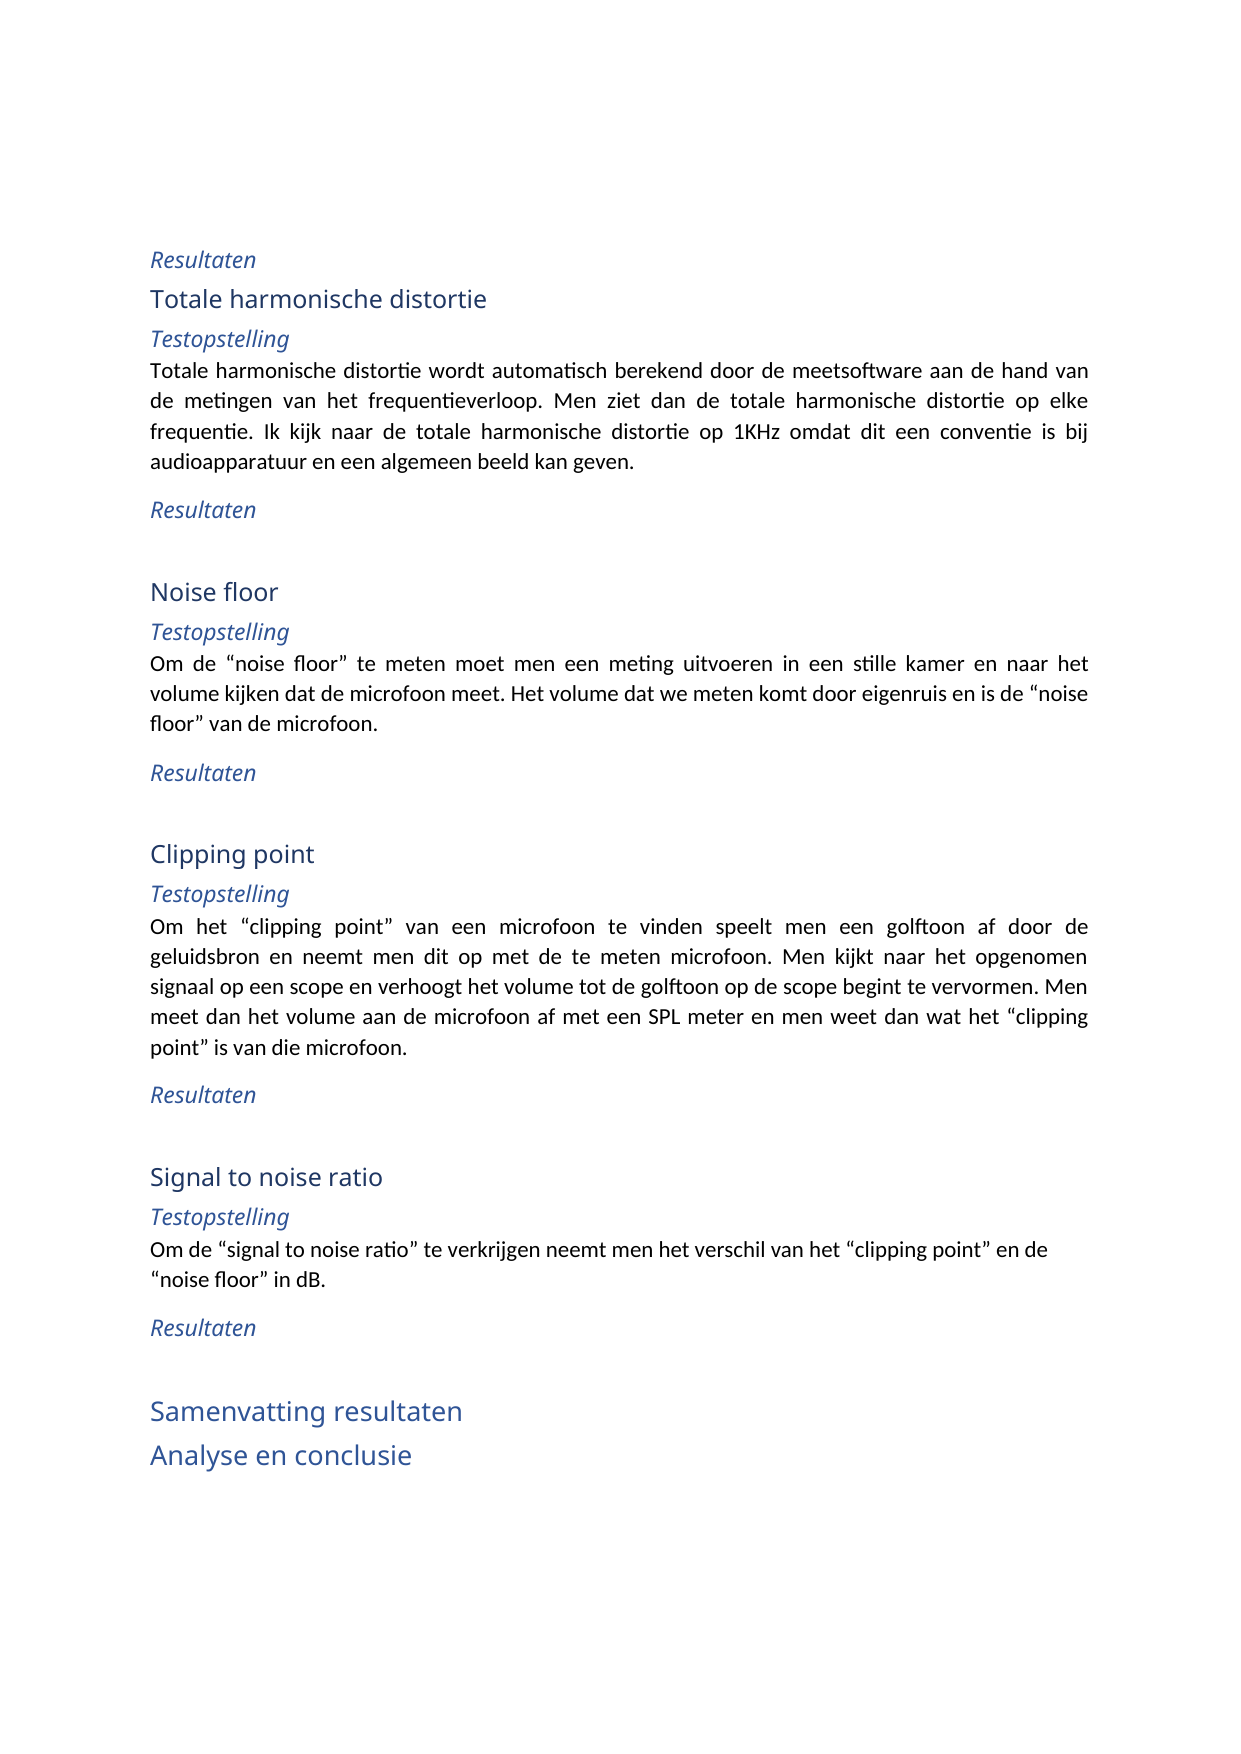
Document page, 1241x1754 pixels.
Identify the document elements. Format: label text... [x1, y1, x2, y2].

subtitle Resultaten [150, 1312, 1090, 1343]
subtitle Resultaten [150, 244, 1090, 275]
subtitle Signal to noise ratio [150, 1160, 1090, 1194]
subtitle Testopstelling [150, 323, 1090, 354]
subtitle Noise floor [150, 574, 1090, 608]
text Om het “clipping point” van een microfoon te vinden speelt men een golftoon af door de geluidsbron en neemt men dit op met de te meten microfoon. Men kijkt naar het opgenomen signaal op een scope en verhoogt het volume tot de golftoon op de scope begint te vervormen. Men meet dan het volume aan de microfoon af met een SPL meter en men weet dan wat het “clipping point” is van die microfoon. [150, 912, 1090, 1061]
subtitle Resultaten [150, 756, 1090, 788]
text Om de “noise floor” te meten moet men een meting uitvoeren in een stille kamer en naar het volume kijken dat de microfoon meet. Het volume dat we meten komt door eigenruis en is de “noise floor” van de microfoon. [150, 649, 1090, 738]
subtitle Testopstelling [150, 1201, 1090, 1232]
subtitle Resultaten [150, 494, 1090, 525]
subtitle Totale harmonische distortie [150, 282, 1090, 316]
subtitle Samenvatting resultaten [150, 1392, 1090, 1429]
subtitle Analyse en conclusie [150, 1436, 1090, 1473]
subtitle Clipping point [150, 837, 1090, 871]
text Om de “signal to noise ratio” te verkrijgen neemt men het verschil van het “clipping point” en de “noise floor” in dB. [150, 1235, 1090, 1293]
text Totale harmonische distortie wordt automatisch berekend door de meetsoftware aan de hand van de metingen van het frequentieverloop. Men ziet dan de totale harmonische distortie op elke frequentie. Ik kijk naar de totale harmonische distortie op 1KHz omdat dit een conventie is bij audioapparatuur en een algemeen beeld kan geven. [150, 356, 1090, 475]
subtitle Testopstelling [150, 615, 1090, 647]
subtitle Resultaten [150, 1079, 1090, 1111]
subtitle Testopstelling [150, 878, 1090, 909]
